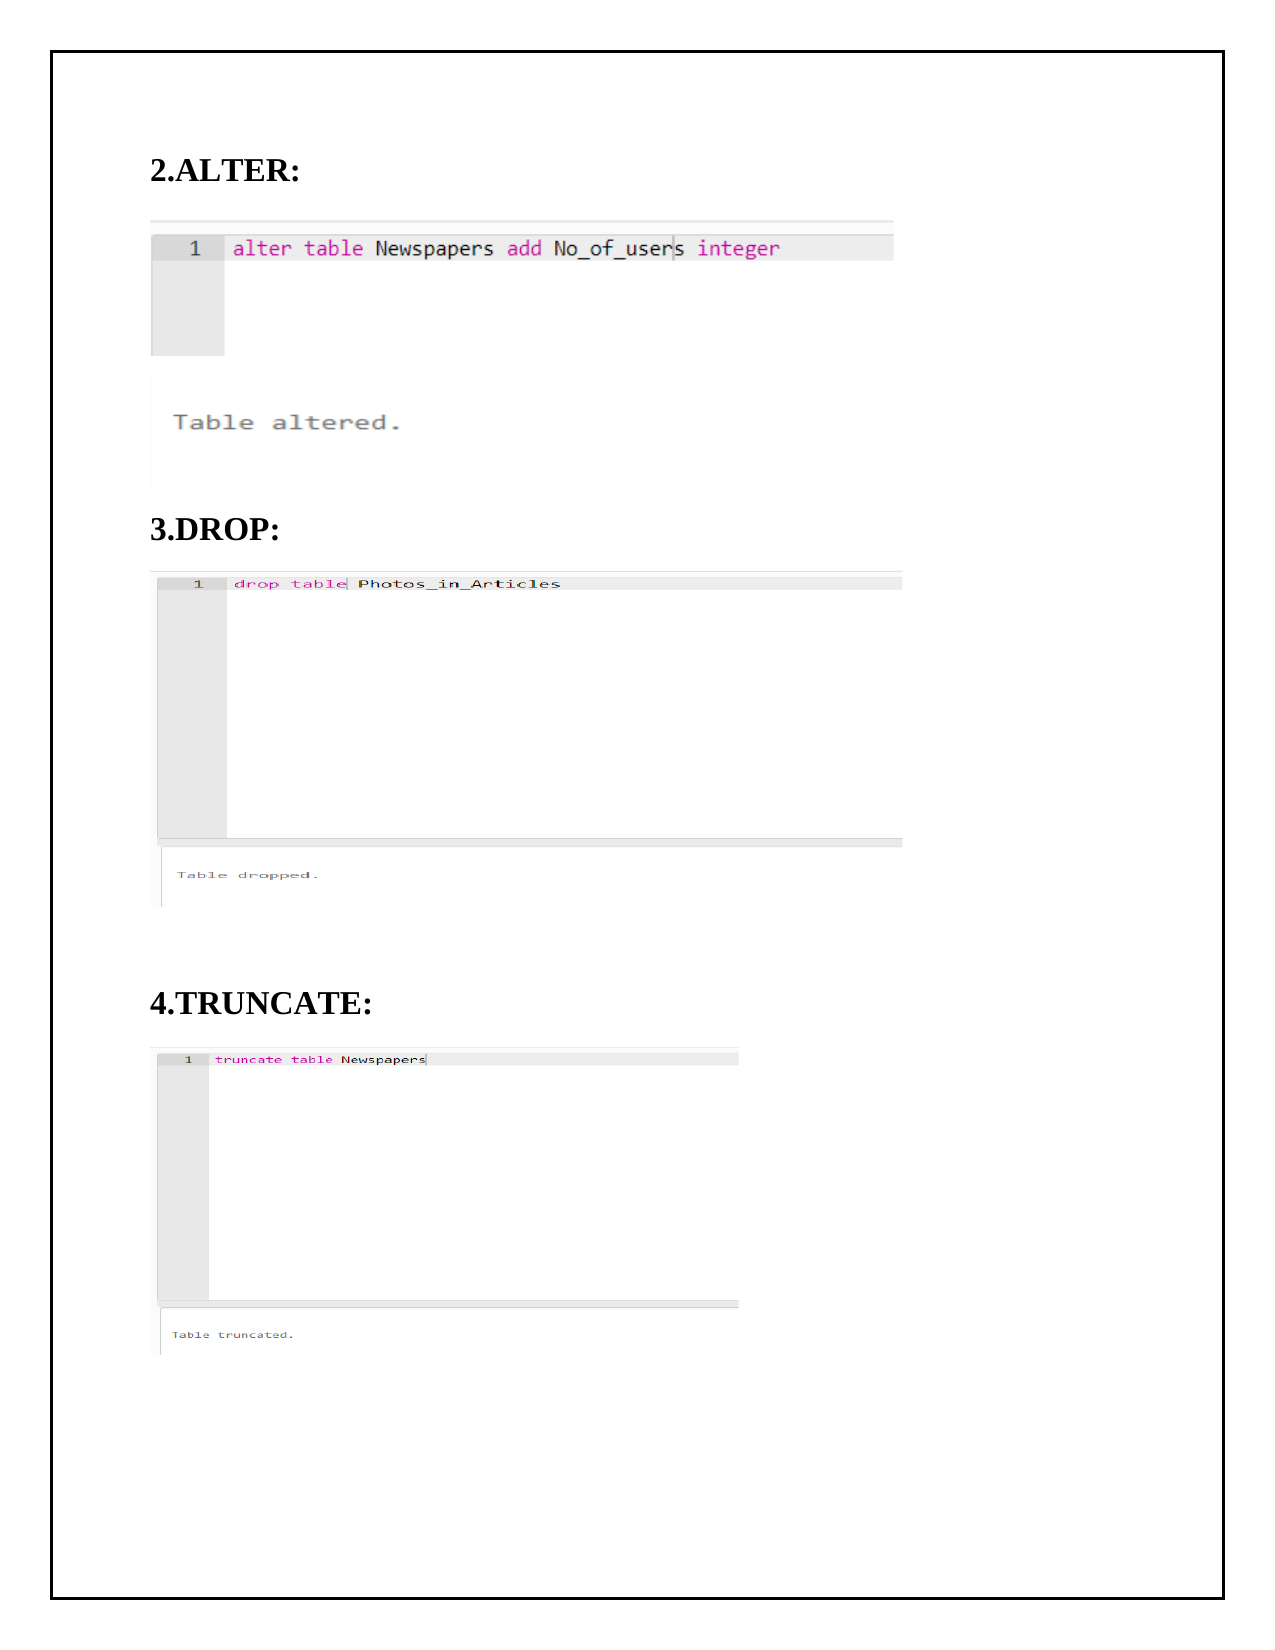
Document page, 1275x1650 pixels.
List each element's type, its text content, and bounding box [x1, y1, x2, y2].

picture [150, 1041, 739, 1355]
picture [150, 567, 903, 907]
text 2.ALTER: [150, 150, 1125, 188]
text 4.TRUNCATE: [150, 983, 1125, 1021]
picture [150, 208, 894, 356]
picture [150, 374, 467, 491]
text 3.DROP: [150, 509, 1125, 548]
